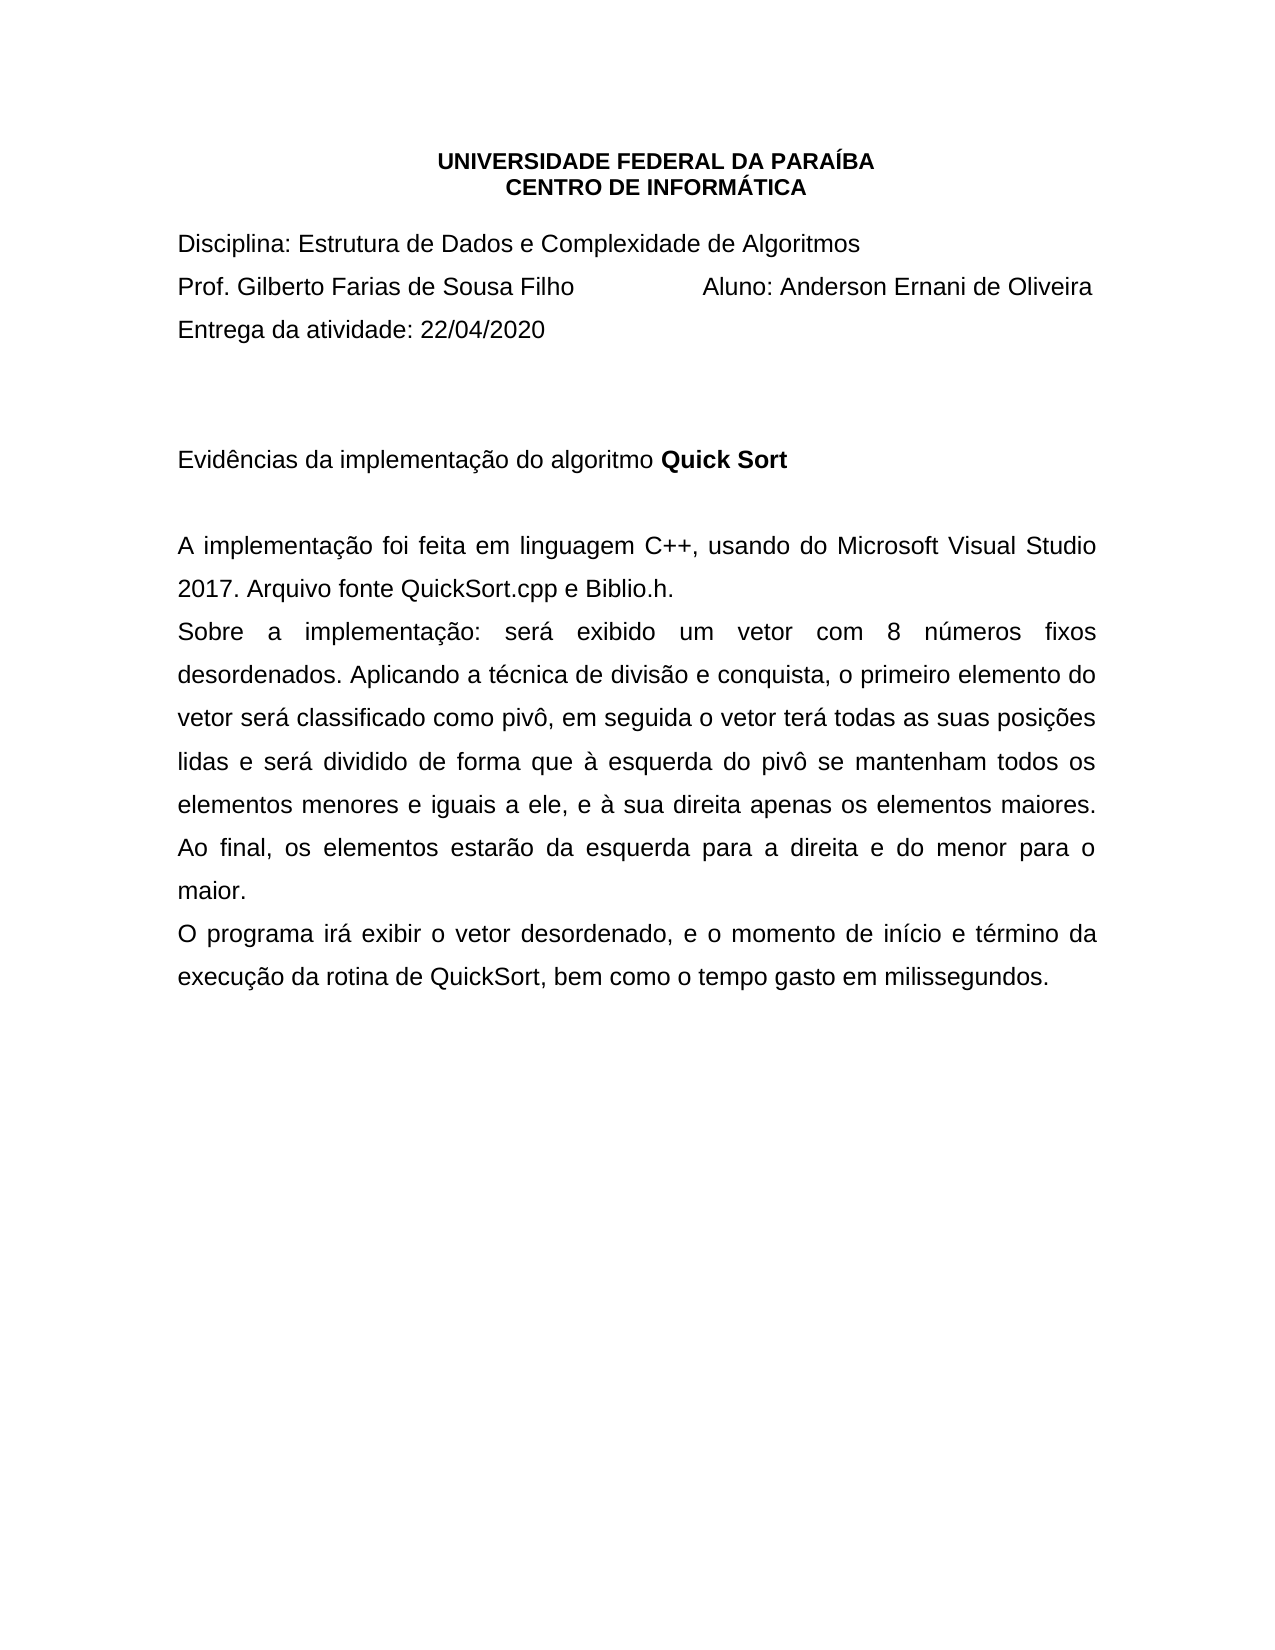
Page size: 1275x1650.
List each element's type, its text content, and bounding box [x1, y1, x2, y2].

text Disciplina: Estrutura de Dados e Complexidade de Algoritmos [177, 229, 1098, 258]
text O programa irá exibir o vetor desordenado, e o momento de início e término da execução da rotina de QuickSort, bem como o tempo gasto em milissegundos. [177, 919, 1098, 991]
subtitle UNIVERSIDADE FEDERAL DA PARAÍBA [215, 148, 1098, 174]
text Entrega da atividade: 22/04/2020 [177, 315, 1098, 344]
subtitle CENTRO DE INFORMÁTICA [215, 174, 1098, 200]
text A implementação foi feita em linguagem C++, usando do Microsoft Visual Studio 2017. Arquivo fonte QuickSort.cpp e Biblio.h. [177, 531, 1098, 603]
text Prof. Gilberto Farias de Sousa Filho Aluno: Anderson Ernani de Oliveira [177, 272, 1098, 301]
text Evidências da implementação do algoritmo Quick Sort [177, 445, 1098, 473]
text Sobre a implementação: será exibido um vetor com 8 números fixos desordenados. Aplicando a técnica de divisão e conquista, o primeiro elemento do vetor será classificado como pivô, em seguida o vetor terá todas as suas posições lidas e será dividido de forma que à esquerda do pivô se mantenham todos os elementos menores e iguais a ele, e à sua direita apenas os elementos maiores. Ao final, os elementos estarão da esquerda para a direita e do menor para o maior. [177, 617, 1098, 905]
